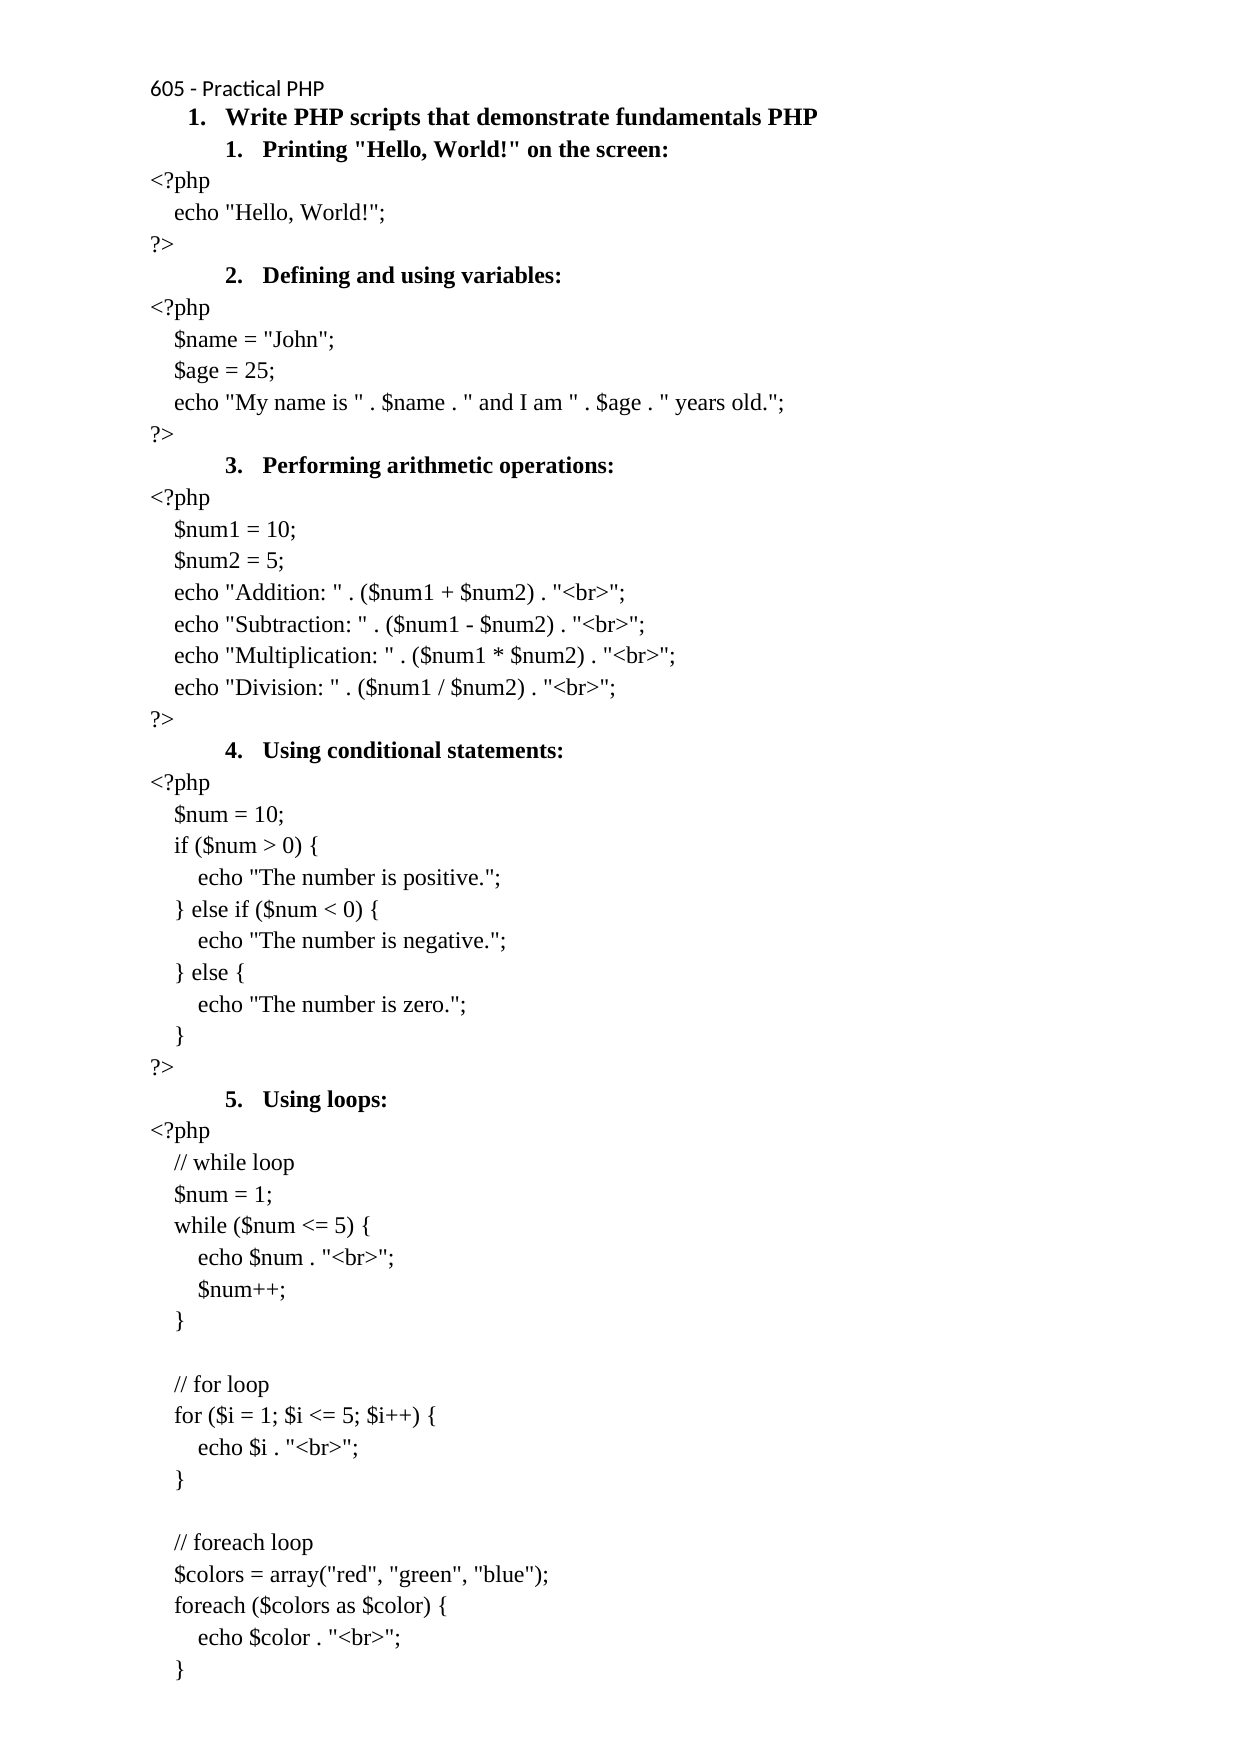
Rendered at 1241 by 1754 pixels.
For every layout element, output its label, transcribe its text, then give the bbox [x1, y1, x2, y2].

text echo "My name is " . $name . " and I am " . $age . " years old."; [150, 388, 1090, 416]
text $num = 1; [150, 1180, 1090, 1207]
text echo "Addition: " . ($num1 + $num2) . "<br>"; [150, 578, 1090, 606]
text $name = "John"; [150, 325, 1090, 352]
text echo "Hello, World!"; [150, 198, 1090, 226]
text ?> [150, 1053, 1090, 1081]
list Performing arithmetic operations: [225, 451, 1090, 479]
text for ($i = 1; $i <= 5; $i++) { [150, 1401, 1090, 1429]
list Using conditional statements: [225, 736, 1090, 764]
text <?php [150, 768, 1090, 796]
text echo $color . "<br>"; [150, 1623, 1090, 1651]
text echo "Subtraction: " . ($num1 - $num2) . "<br>"; [150, 610, 1090, 637]
list Printing "Hello, World!" on the screen: [225, 135, 1090, 162]
text } [150, 1655, 1090, 1682]
text $num2 = 5; [150, 546, 1090, 574]
text <?php [150, 293, 1090, 321]
text foreach ($colors as $color) { [150, 1591, 1090, 1619]
text $num++; [150, 1275, 1090, 1302]
text } else if ($num < 0) { [150, 895, 1090, 922]
text echo "Division: " . ($num1 / $num2) . "<br>"; [150, 673, 1090, 701]
text $num1 = 10; [150, 515, 1090, 542]
list Defining and using variables: [225, 261, 1090, 289]
text } else { [150, 958, 1090, 986]
text echo "The number is negative."; [150, 926, 1090, 954]
text echo "Multiplication: " . ($num1 * $num2) . "<br>"; [150, 641, 1090, 669]
text ?> [150, 420, 1090, 447]
text $colors = array("red", "green", "blue"); [150, 1560, 1090, 1587]
text <?php [150, 1116, 1090, 1144]
text while ($num <= 5) { [150, 1211, 1090, 1239]
text } [150, 1306, 1090, 1334]
text echo "The number is zero."; [150, 990, 1090, 1017]
text ?> [150, 230, 1090, 257]
list Write PHP scripts that demonstrate fundamentals PHP [187, 102, 1090, 131]
text <?php [150, 166, 1090, 194]
text // for loop [150, 1370, 1090, 1397]
text // while loop [150, 1148, 1090, 1176]
list Using loops: [225, 1085, 1090, 1112]
text <?php [150, 483, 1090, 511]
text $age = 25; [150, 356, 1090, 384]
text echo $num . "<br>"; [150, 1243, 1090, 1271]
text echo $i . "<br>"; [150, 1433, 1090, 1461]
text // foreach loop [150, 1528, 1090, 1556]
text echo "The number is positive."; [150, 863, 1090, 891]
text } [150, 1465, 1090, 1492]
text } [150, 1021, 1090, 1049]
text $num = 10; [150, 800, 1090, 827]
text if ($num > 0) { [150, 831, 1090, 859]
text ?> [150, 705, 1090, 732]
